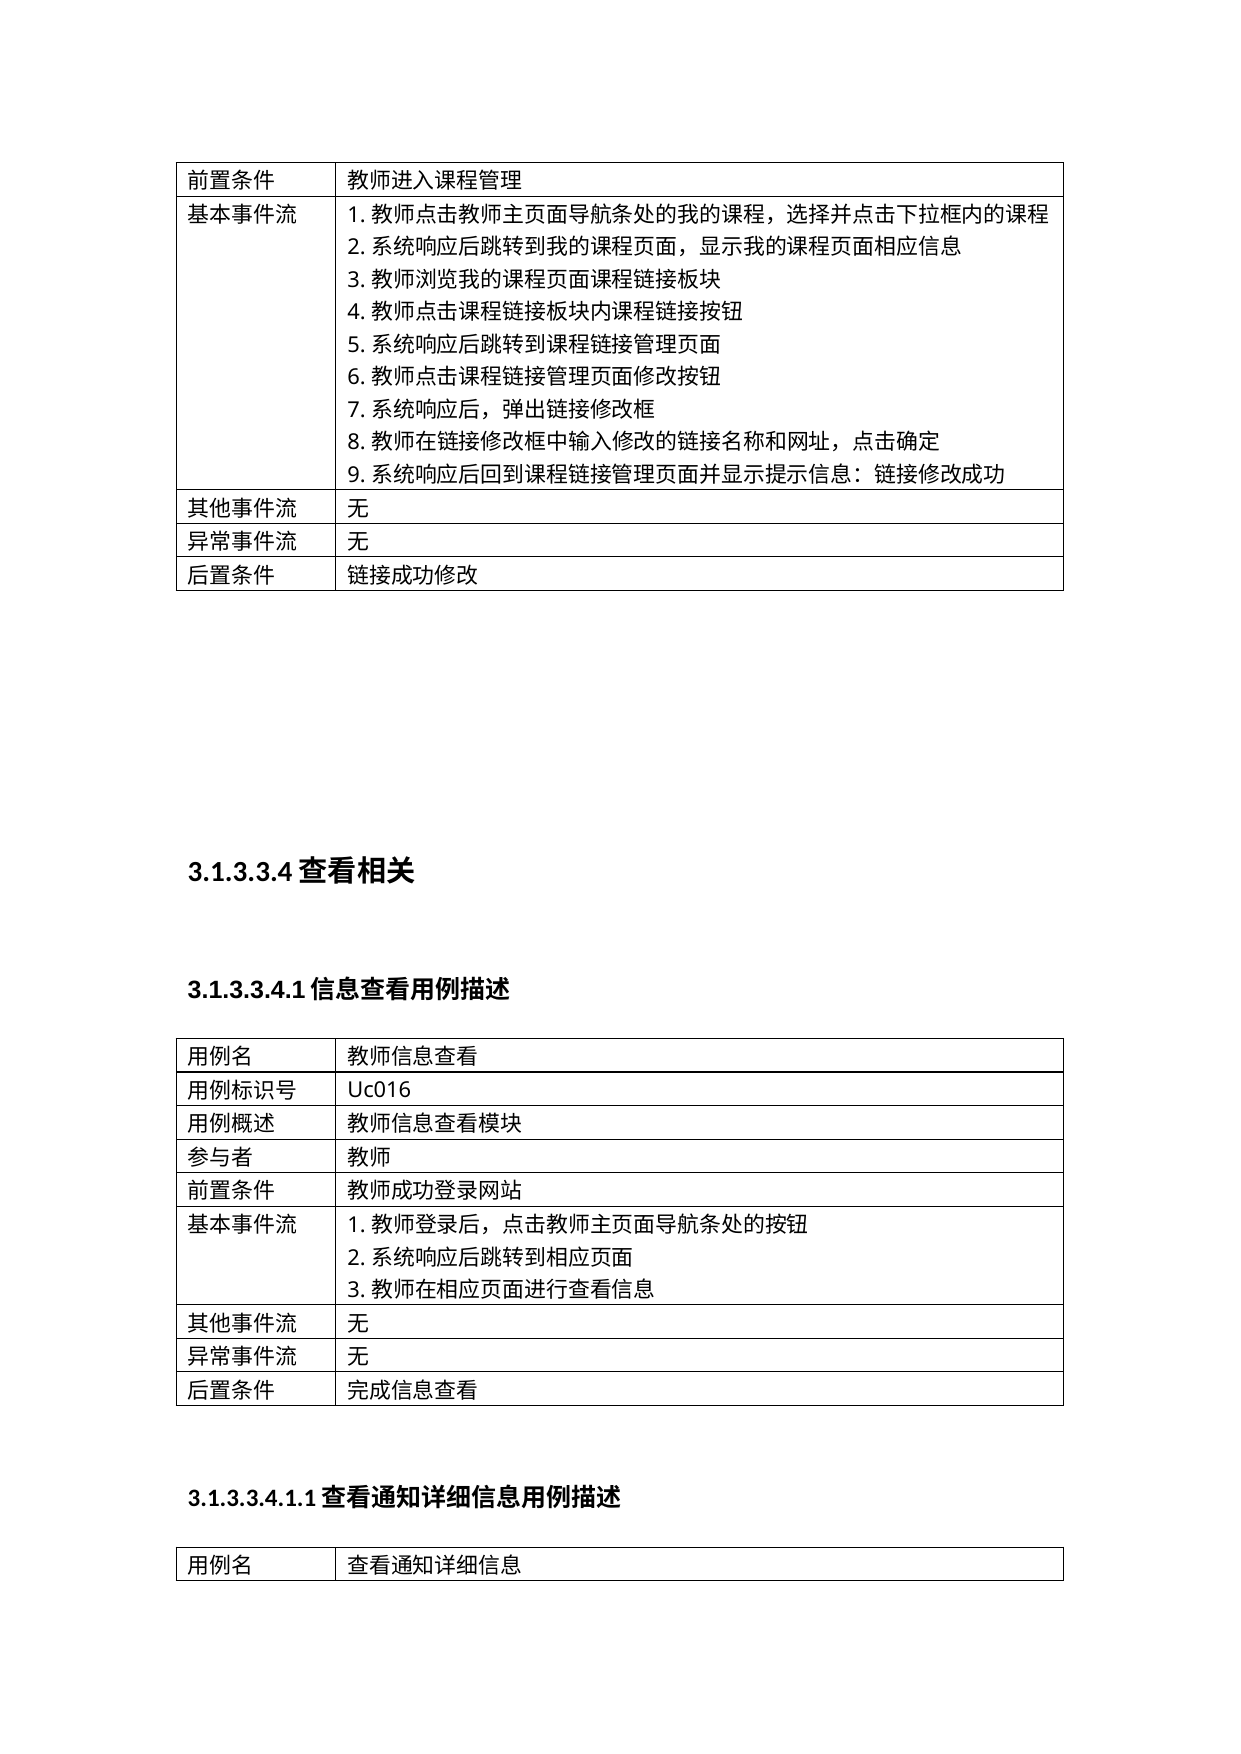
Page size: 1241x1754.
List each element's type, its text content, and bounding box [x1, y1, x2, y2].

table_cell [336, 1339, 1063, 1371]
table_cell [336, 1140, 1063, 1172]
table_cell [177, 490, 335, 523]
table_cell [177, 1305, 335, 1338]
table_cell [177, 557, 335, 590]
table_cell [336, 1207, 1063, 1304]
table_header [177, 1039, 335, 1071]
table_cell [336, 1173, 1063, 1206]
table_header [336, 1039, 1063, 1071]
subtitle 3.1.3.3.4.1.1查看通知详细信息用例描述 [187, 1463, 1053, 1528]
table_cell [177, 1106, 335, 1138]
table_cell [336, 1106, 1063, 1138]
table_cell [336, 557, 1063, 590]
subtitle 3.1.3.3.4查看相关 [187, 836, 1053, 901]
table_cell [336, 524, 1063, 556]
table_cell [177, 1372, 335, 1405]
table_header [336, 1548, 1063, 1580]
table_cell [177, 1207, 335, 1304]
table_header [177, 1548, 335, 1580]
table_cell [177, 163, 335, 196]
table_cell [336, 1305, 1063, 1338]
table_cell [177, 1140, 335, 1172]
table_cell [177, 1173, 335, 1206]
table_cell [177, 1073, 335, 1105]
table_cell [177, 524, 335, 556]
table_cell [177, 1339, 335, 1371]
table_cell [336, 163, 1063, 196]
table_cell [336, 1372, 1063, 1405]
subtitle 3.1.3.3.4.1信息查看用例描述 [187, 955, 1053, 1020]
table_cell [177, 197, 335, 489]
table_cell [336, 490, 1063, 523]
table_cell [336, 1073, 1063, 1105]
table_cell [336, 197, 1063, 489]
